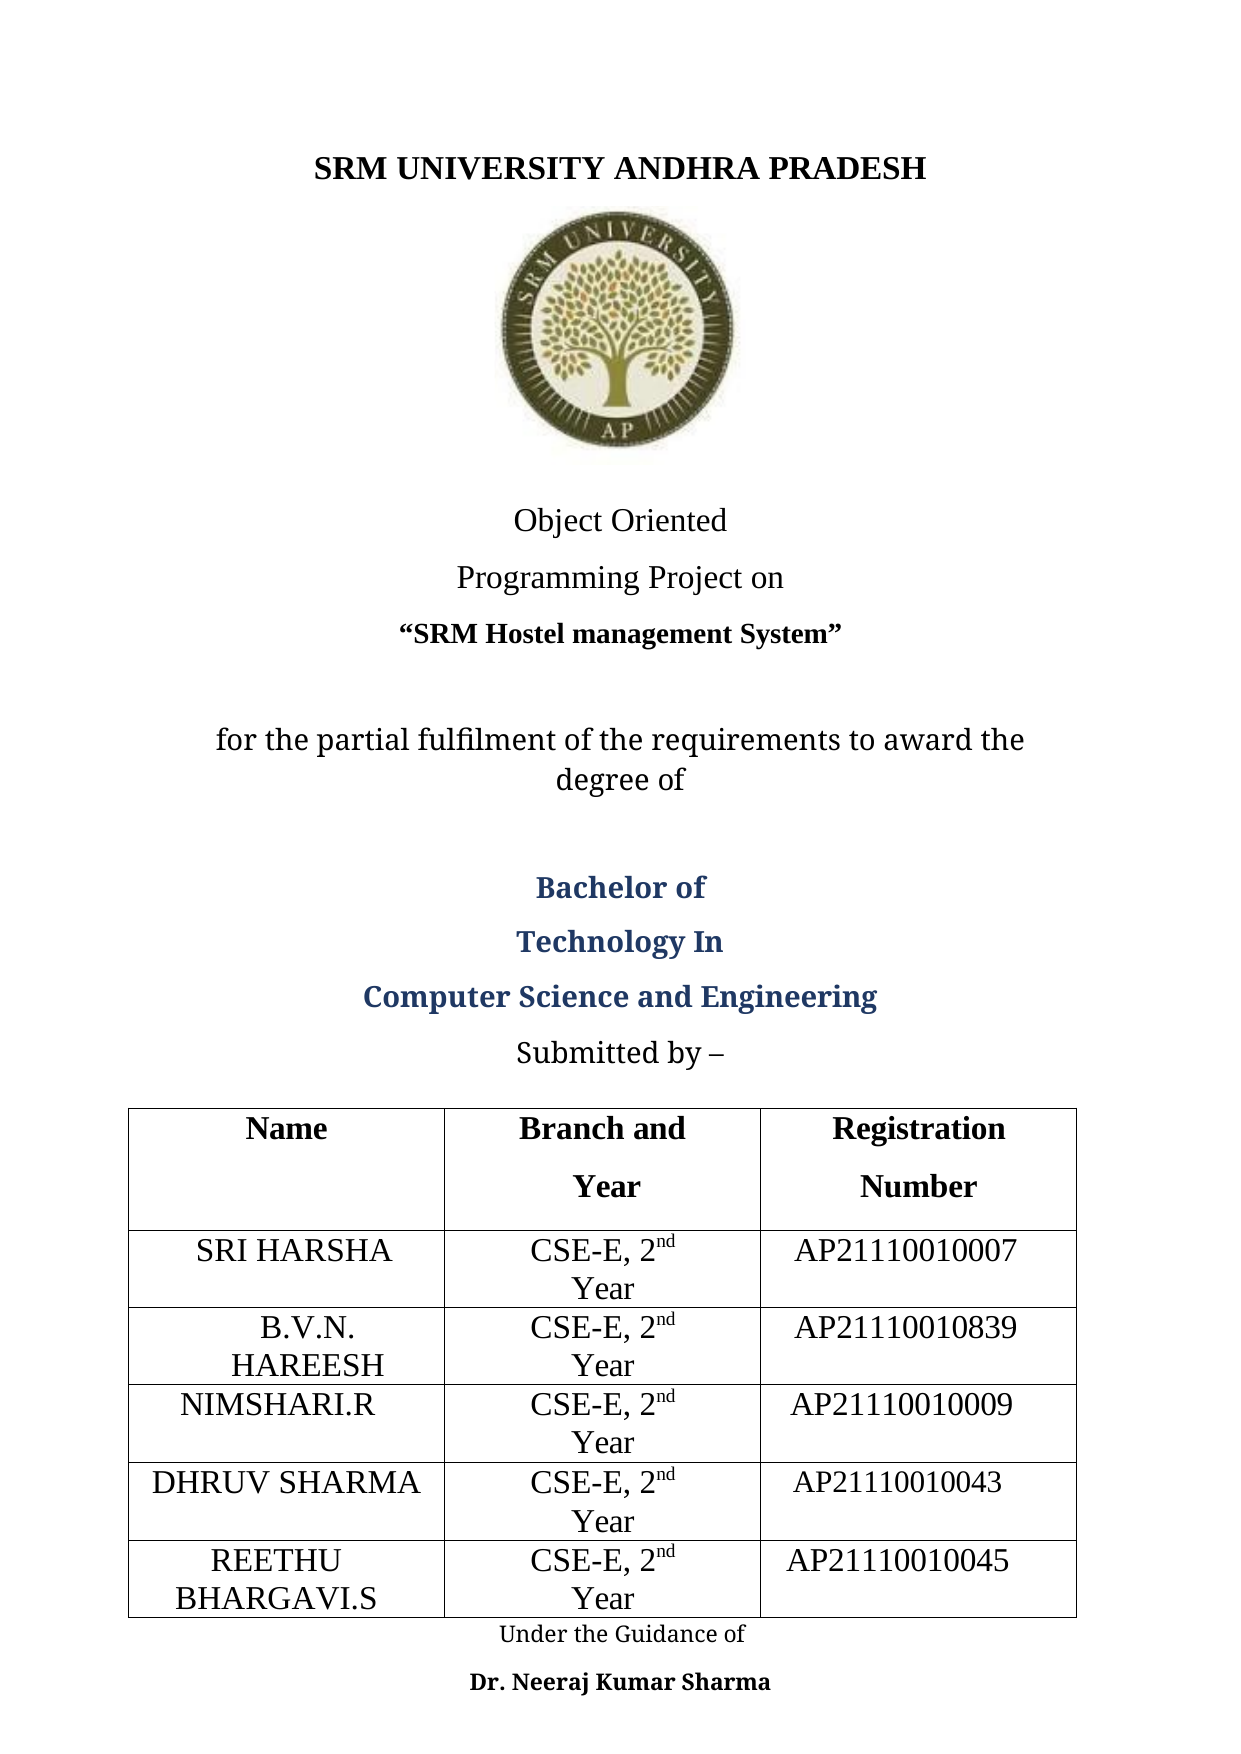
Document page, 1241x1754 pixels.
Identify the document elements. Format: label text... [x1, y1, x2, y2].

text Submitted by – [186, 1032, 1055, 1072]
subtitle SRM UNIVERSITY ANDHRA PRADESH [186, 148, 1054, 186]
picture [494, 206, 746, 465]
table_cell AP21110010045 [761, 1541, 1076, 1617]
table_cell CSE-E, 2nd Year [445, 1463, 760, 1539]
table_cell AP21110010009 [761, 1385, 1076, 1462]
text Under the Guidance of [439, 1618, 1055, 1649]
table_cell B.V.N. HAREESH [129, 1308, 444, 1384]
table_cell NIMSHARI.R [129, 1385, 444, 1462]
table_cell CSE-E, 2nd Year [445, 1231, 760, 1307]
table_header Branch and Year [445, 1109, 760, 1229]
text Bachelor of Technology In [462, 867, 778, 961]
table_cell CSE-E, 2nd Year [445, 1385, 760, 1462]
table_cell SRI HARSHA [129, 1231, 444, 1307]
text Dr. Neeraj Kumar Sharma [186, 1666, 1055, 1697]
table_cell CSE-E, 2nd Year [445, 1308, 760, 1384]
text for the partial fulfilment of the requirements to award the degree of [186, 719, 1054, 798]
table_cell AP21110010043 [761, 1463, 1076, 1539]
table_cell REETHU BHARGAVI.S [129, 1541, 444, 1617]
table_cell DHRUV SHARMA [129, 1463, 444, 1539]
text “SRM Hostel management System” [186, 616, 1055, 649]
table_cell AP21110010007 [761, 1231, 1076, 1307]
text Computer Science and Engineering [186, 977, 1055, 1016]
text Object Oriented Programming Project on [418, 500, 823, 596]
table_header Registration Number [761, 1109, 1076, 1229]
table_cell AP21110010839 [761, 1308, 1076, 1384]
table_header Name [129, 1109, 444, 1229]
table_cell CSE-E, 2nd Year [445, 1541, 760, 1617]
